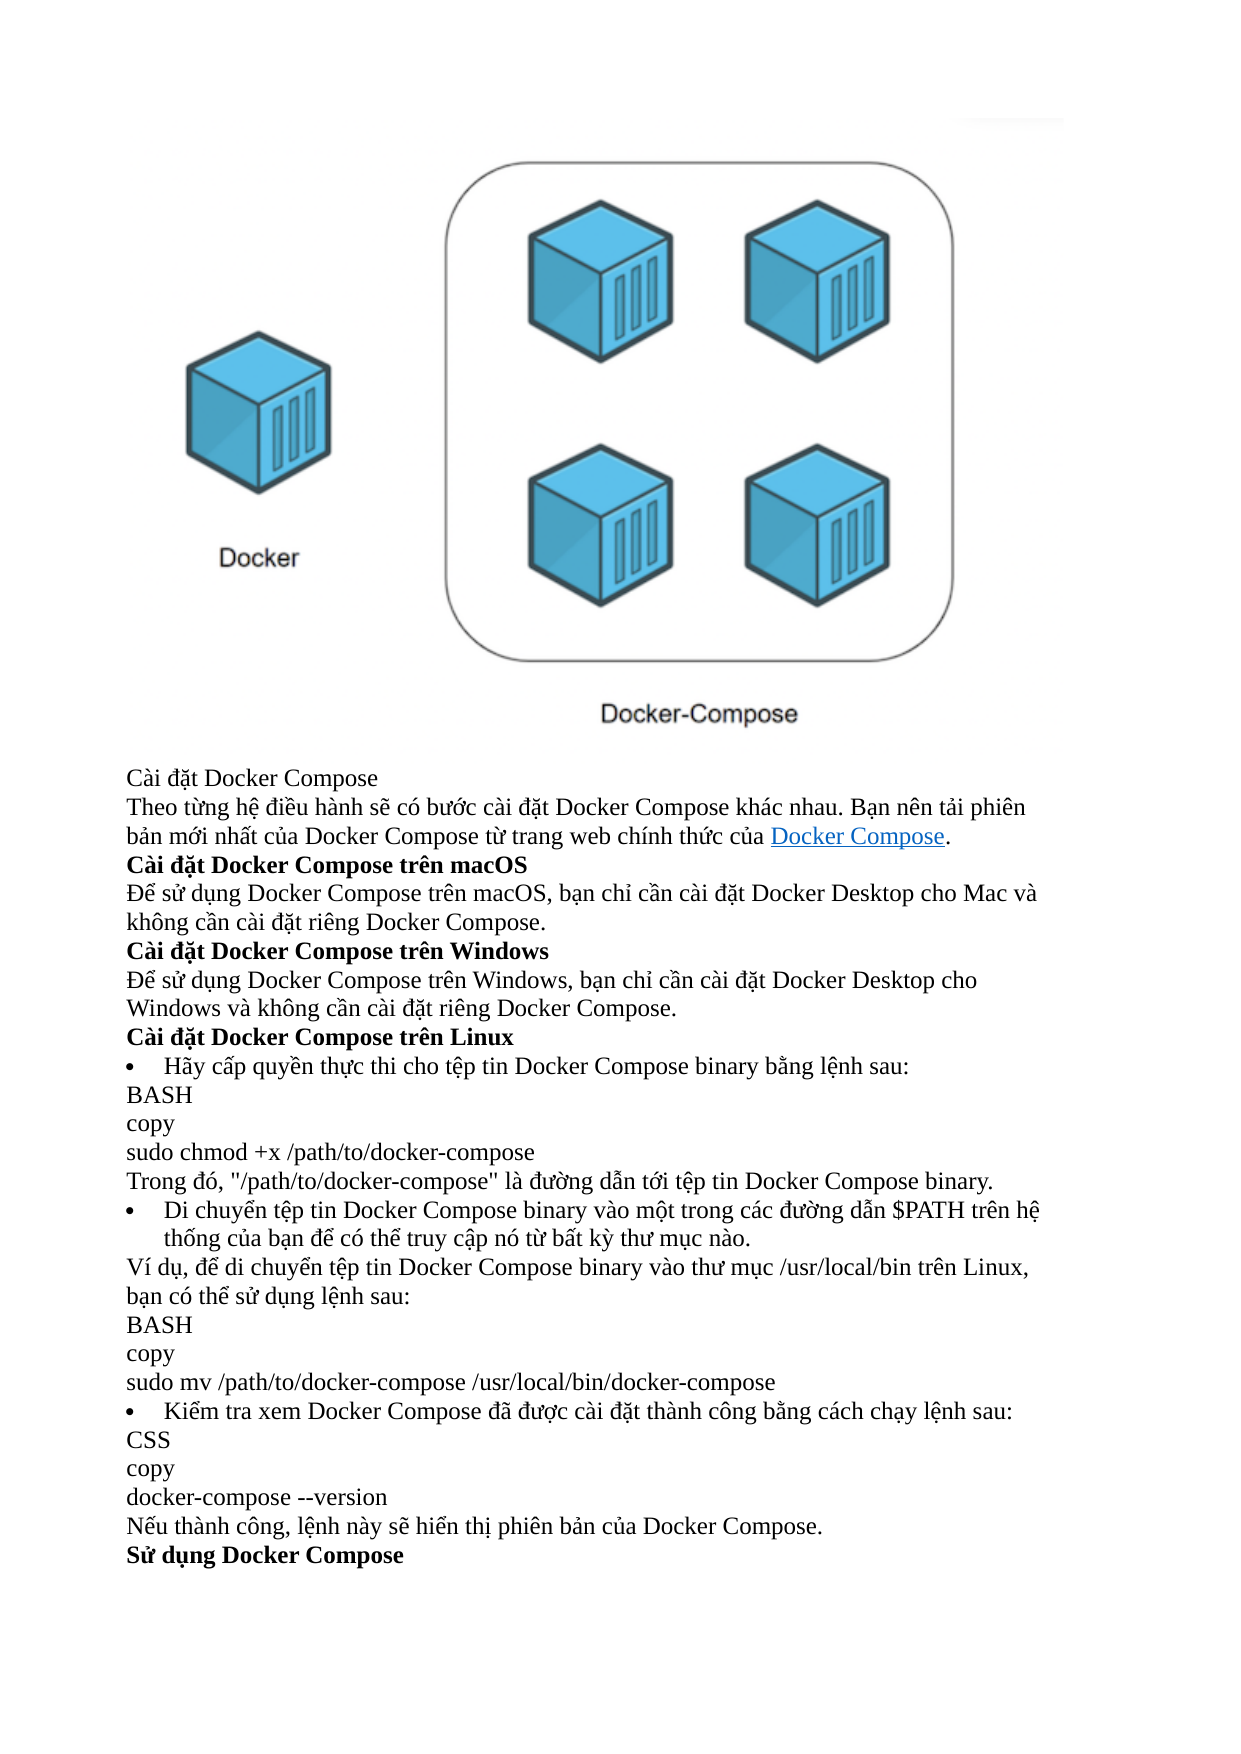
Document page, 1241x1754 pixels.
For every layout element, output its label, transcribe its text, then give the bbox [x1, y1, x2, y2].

text Cài đặt Docker Compose trên Windows [126, 936, 1063, 965]
list Hãy cấp quyền thực thi cho tệp tin Docker Compose binary bằng lệnh sau: [126, 1051, 1063, 1080]
text Cài đặt Docker Compose trên macOS [126, 850, 1063, 878]
text Sử dụng Docker Compose [126, 1540, 1063, 1568]
text Theo từng hệ điều hành sẽ có bước cài đặt Docker Compose khác nhau. Bạn nên tải phiên bản mới nhất của Docker Compose từ trang web chính thức của Docker Compose. [126, 792, 1063, 850]
list Kiểm tra xem Docker Compose đã được cài đặt thành công bằng cách chạy lệnh sau: [126, 1396, 1063, 1425]
text Nếu thành công, lệnh này sẽ hiển thị phiên bản của Docker Compose. [126, 1511, 1063, 1540]
text docker-compose --version [126, 1482, 1063, 1511]
text Trong đó, "/path/to/docker-compose" là đường dẫn tới tệp tin Docker Compose binary. [126, 1166, 1063, 1195]
list Di chuyển tệp tin Docker Compose binary vào một trong các đường dẫn $PATH trên hệ thống của bạn để có thể truy cập nó từ bất kỳ thư mục nào. [126, 1195, 1063, 1252]
text Cài đặt Docker Compose [126, 764, 1063, 792]
text copy [126, 1453, 1063, 1482]
text Ví dụ, để di chuyển tệp tin Docker Compose binary vào thư mục /usr/local/bin trên Linux, bạn có thể sử dụng lệnh sau: [126, 1252, 1063, 1310]
text Để sử dụng Docker Compose trên macOS, bạn chỉ cần cài đặt Docker Desktop cho Mac và không cần cài đặt riêng Docker Compose. [126, 878, 1063, 936]
text Cài đặt Docker Compose trên Linux [126, 1022, 1063, 1051]
text Để sử dụng Docker Compose trên Windows, bạn chỉ cần cài đặt Docker Desktop cho Windows và không cần cài đặt riêng Docker Compose. [126, 965, 1063, 1022]
text sudo mv /path/to/docker-compose /usr/local/bin/docker-compose [126, 1367, 1063, 1396]
text copy [126, 1108, 1063, 1137]
text CSS [126, 1425, 1063, 1453]
text sudo chmod +x /path/to/docker-compose [126, 1137, 1063, 1166]
text copy [126, 1338, 1063, 1367]
text BASH [126, 1080, 1063, 1108]
text BASH [126, 1310, 1063, 1338]
picture [126, 118, 1064, 764]
